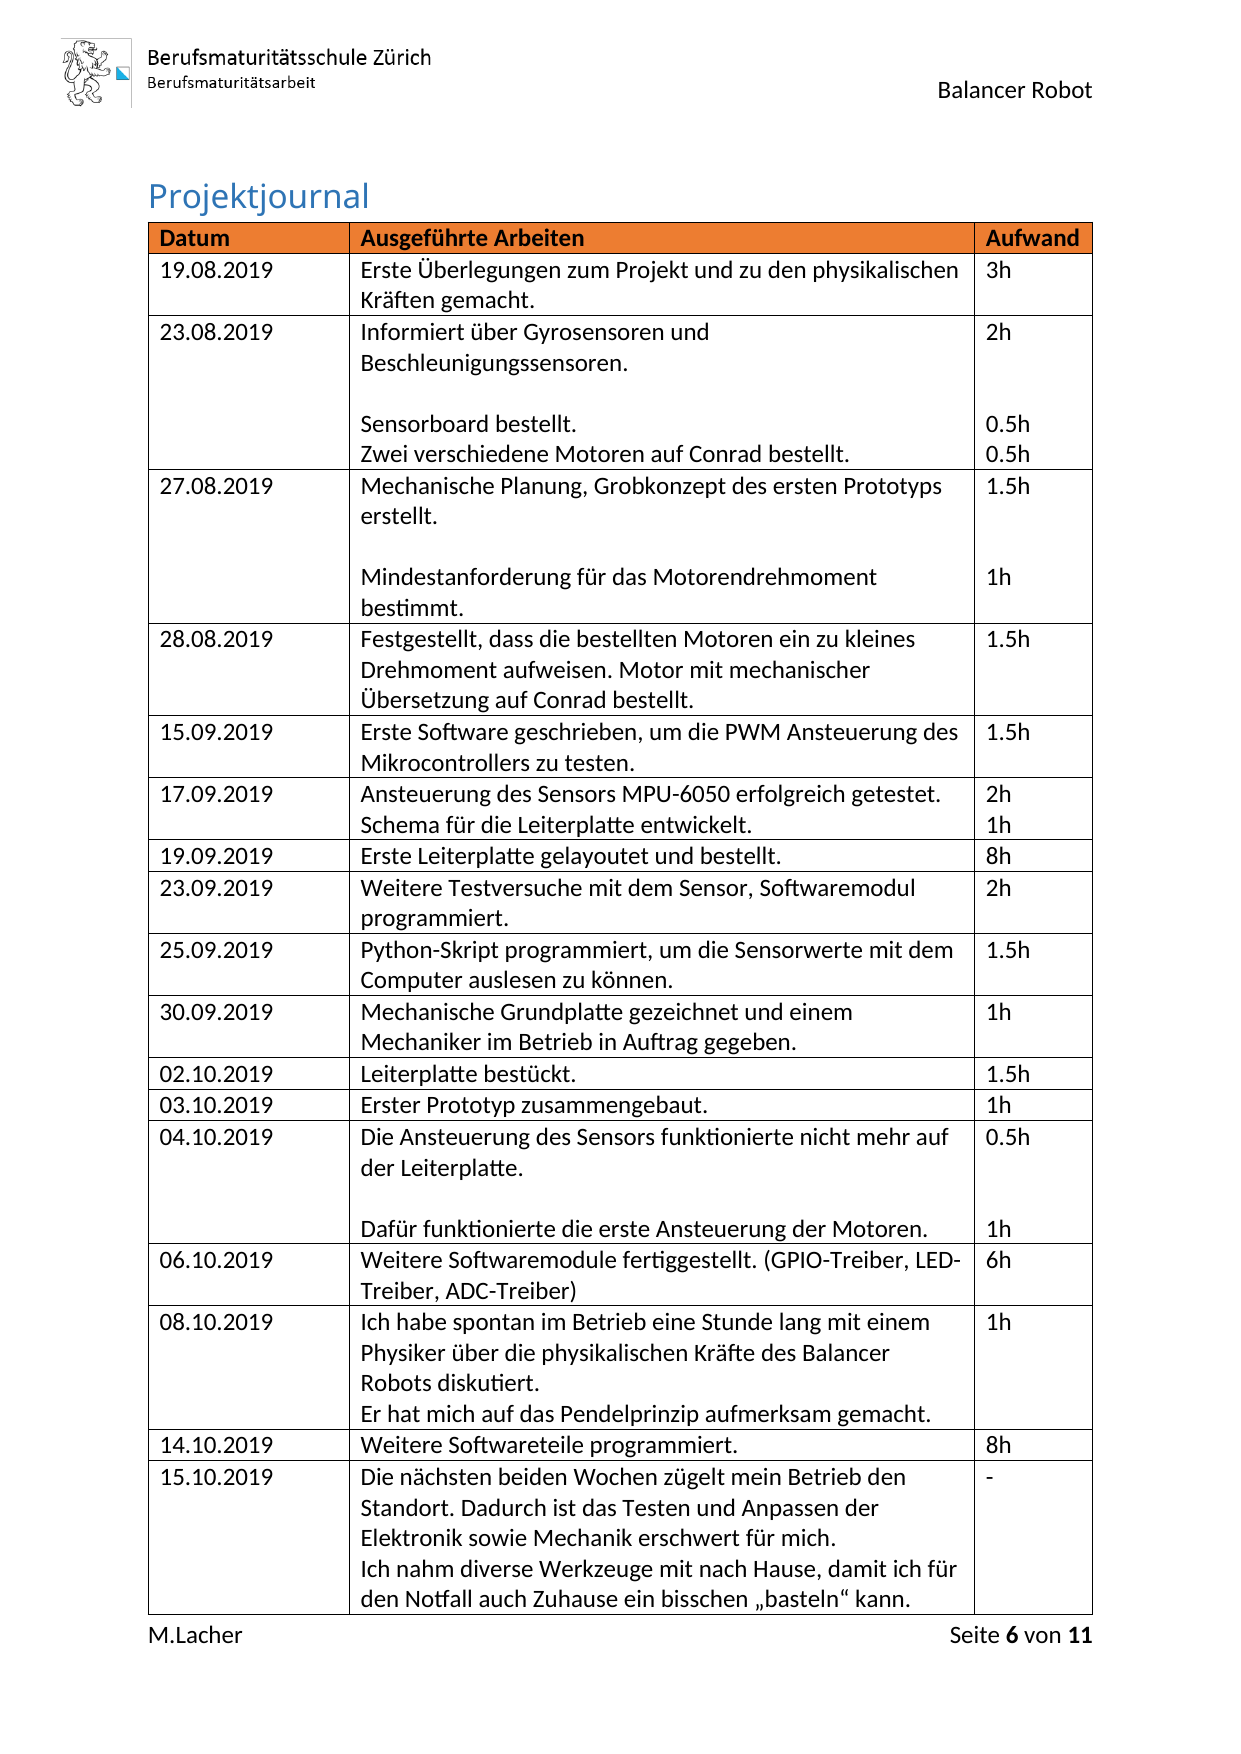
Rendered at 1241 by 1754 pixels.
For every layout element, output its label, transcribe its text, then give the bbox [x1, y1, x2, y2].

table_cell 30.09.2019 [149, 996, 349, 1057]
table_cell Leiterplatte bestückt. [350, 1058, 974, 1089]
table_cell 1.5h [975, 934, 1092, 995]
table_cell 8h [975, 840, 1092, 871]
subtitle Projektjournal [148, 173, 1093, 218]
table_cell 04.10.2019 [149, 1121, 349, 1243]
table_cell 14.10.2019 [149, 1430, 349, 1460]
table_cell Ich habe spontan im Betrieb eine Stunde lang mit einem Physiker über die physikalischen Kräfte des Balancer Robots diskutiert. Er hat mich auf das Pendelprinzip aufmerksam gemacht. [350, 1306, 974, 1428]
table_cell Erste Leiterplatte gelayoutet und bestellt. [350, 840, 974, 871]
table_cell 1.5h [975, 1058, 1092, 1089]
table_cell Mechanische Planung, Grobkonzept des ersten Prototyps erstellt. Mindestanforderung für das Motorendrehmoment bestimmt. [350, 470, 974, 622]
table_cell Mechanische Grundplatte gezeichnet und einem Mechaniker im Betrieb in Auftrag gegeben. [350, 996, 974, 1057]
table_cell Festgestellt, dass die bestellten Motoren ein zu kleines Drehmoment aufweisen. Motor mit mechanischer Übersetzung auf Conrad bestellt. [350, 624, 974, 715]
table_header Ausgeführte Arbeiten [350, 223, 974, 253]
table_header Datum [149, 223, 349, 253]
table_cell 19.08.2019 [149, 254, 349, 315]
table_cell Weitere Softwaremodule fertiggestellt. (GPIO-Treiber, LED-Treiber, ADC-Treiber) [350, 1244, 974, 1305]
table_cell Informiert über Gyrosensoren und Beschleunigungssensoren. Sensorboard bestellt. Zwei verschiedene Motoren auf Conrad bestellt. [350, 316, 974, 469]
table_cell 08.10.2019 [149, 1306, 349, 1428]
table_cell 3h [975, 254, 1092, 315]
table_cell 17.09.2019 [149, 778, 349, 839]
table_cell Ansteuerung des Sensors MPU-6050 erfolgreich getestet. Schema für die Leiterplatte entwickelt. [350, 778, 974, 839]
table_cell 2h [975, 872, 1092, 933]
table_cell 25.09.2019 [149, 934, 349, 995]
table_cell 1h [975, 1306, 1092, 1428]
table_cell 2h 0.5h 0.5h [975, 316, 1092, 469]
table_cell 23.08.2019 [149, 316, 349, 469]
table_cell 1.5h [975, 624, 1092, 715]
table_cell 6h [975, 1244, 1092, 1305]
table_cell 27.08.2019 [149, 470, 349, 622]
table_cell 1h [975, 996, 1092, 1057]
table_cell Die Ansteuerung des Sensors funktionierte nicht mehr auf der Leiterplatte. Dafür funktionierte die erste Ansteuerung der Motoren. [350, 1121, 974, 1243]
table_cell Python-Skript programmiert, um die Sensorwerte mit dem Computer auslesen zu können. [350, 934, 974, 995]
table_cell Erste Software geschrieben, um die PWM Ansteuerung des Mikrocontrollers zu testen. [350, 716, 974, 777]
table_cell 06.10.2019 [149, 1244, 349, 1305]
table_cell Die nächsten beiden Wochen zügelt mein Betrieb den Standort. Dadurch ist das Testen und Anpassen der Elektronik sowie Mechanik erschwert für mich. Ich nahm diverse Werkzeuge mit nach Hause, damit ich für den Notfall auch Zuhause ein bisschen „basteln“ kann. [350, 1461, 974, 1614]
table_cell Erster Prototyp zusammengebaut. [350, 1090, 974, 1120]
table_cell 28.08.2019 [149, 624, 349, 715]
table_cell 02.10.2019 [149, 1058, 349, 1089]
picture [60, 35, 460, 108]
table_cell 03.10.2019 [149, 1090, 349, 1120]
table_cell Weitere Testversuche mit dem Sensor, Softwaremodul programmiert. [350, 872, 974, 933]
table_cell 1.5h [975, 716, 1092, 777]
table_cell 0.5h 1h [975, 1121, 1092, 1243]
table_cell Weitere Softwareteile programmiert. [350, 1430, 974, 1460]
table_cell 15.10.2019 [149, 1461, 349, 1614]
table_cell Erste Überlegungen zum Projekt und zu den physikalischen Kräften gemacht. [350, 254, 974, 315]
table_cell 2h 1h [975, 778, 1092, 839]
table_cell 15.09.2019 [149, 716, 349, 777]
table_cell - [975, 1461, 1092, 1614]
table_cell 19.09.2019 [149, 840, 349, 871]
table_cell 8h [975, 1430, 1092, 1460]
table_cell 1.5h 1h [975, 470, 1092, 622]
table_cell 23.09.2019 [149, 872, 349, 933]
table_header Aufwand [975, 223, 1092, 253]
table_cell 1h [975, 1090, 1092, 1120]
